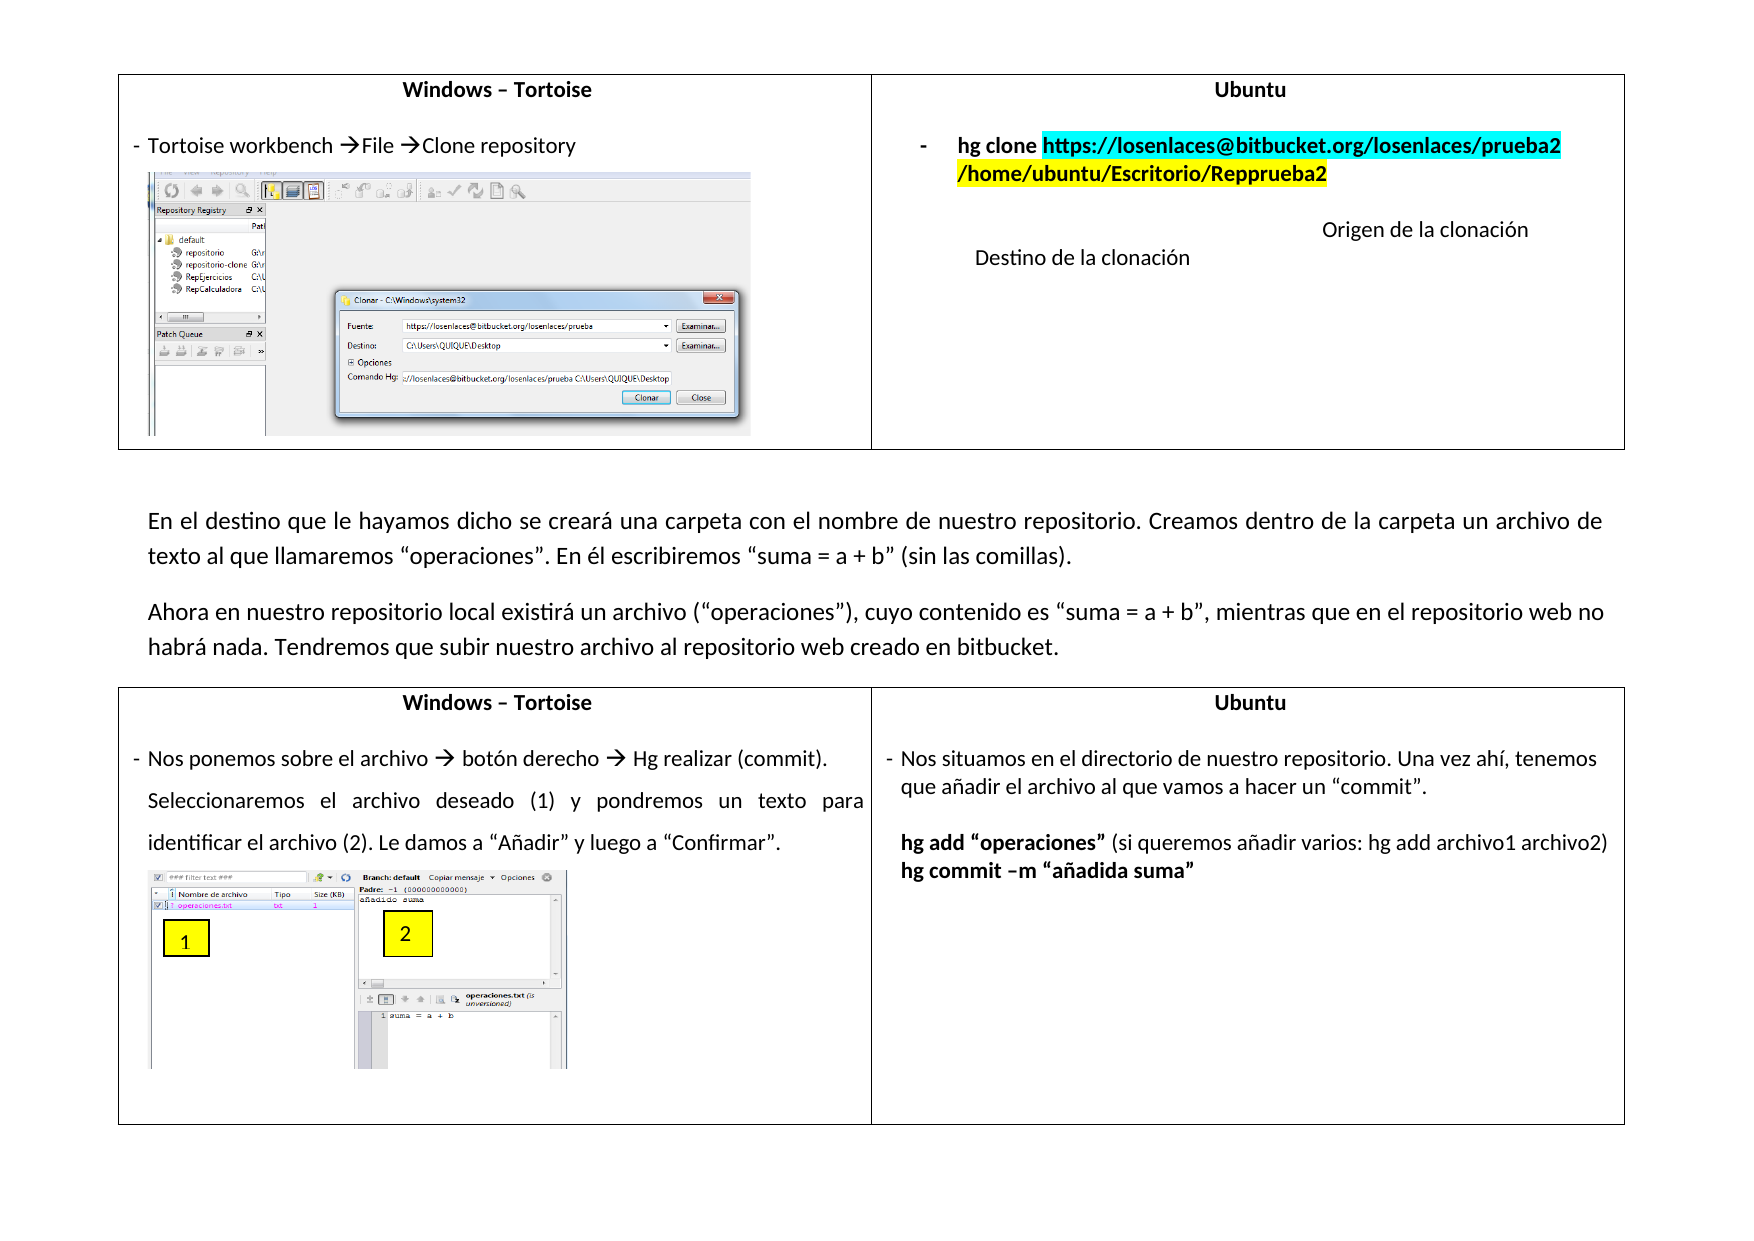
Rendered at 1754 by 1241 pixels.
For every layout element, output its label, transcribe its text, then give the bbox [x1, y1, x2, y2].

table_header Windows – Tortoise Tortoise workbench File Clone repository [119, 75, 871, 448]
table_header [872, 688, 1624, 1124]
table_header Ubuntu hg clone https://losenlaces@bitbucket.org/losenlaces/prueba2 /home/ubuntu/Escritorio/Repprueba2 Origen de la clonación Destino de la clonación [872, 75, 1624, 448]
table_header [119, 688, 871, 1124]
text En el destino que le hayamos dicho se creará una carpeta con el nombre de nuestro repositorio. Creamos dentro de la carpeta un archivo de texto al que llamaremos “operaciones”. En él escribiremos “suma = a + b” (sin las comillas). [148, 505, 1606, 571]
text Ahora en nuestro repositorio local existirá un archivo (“operaciones”), cuyo contenido es “suma = a + b”, mientras que en el repositorio web no habrá nada. Tendremos que subir nuestro archivo al repositorio web creado en bitbucket. [148, 596, 1606, 662]
picture [147, 870, 568, 1069]
picture [147, 172, 751, 436]
